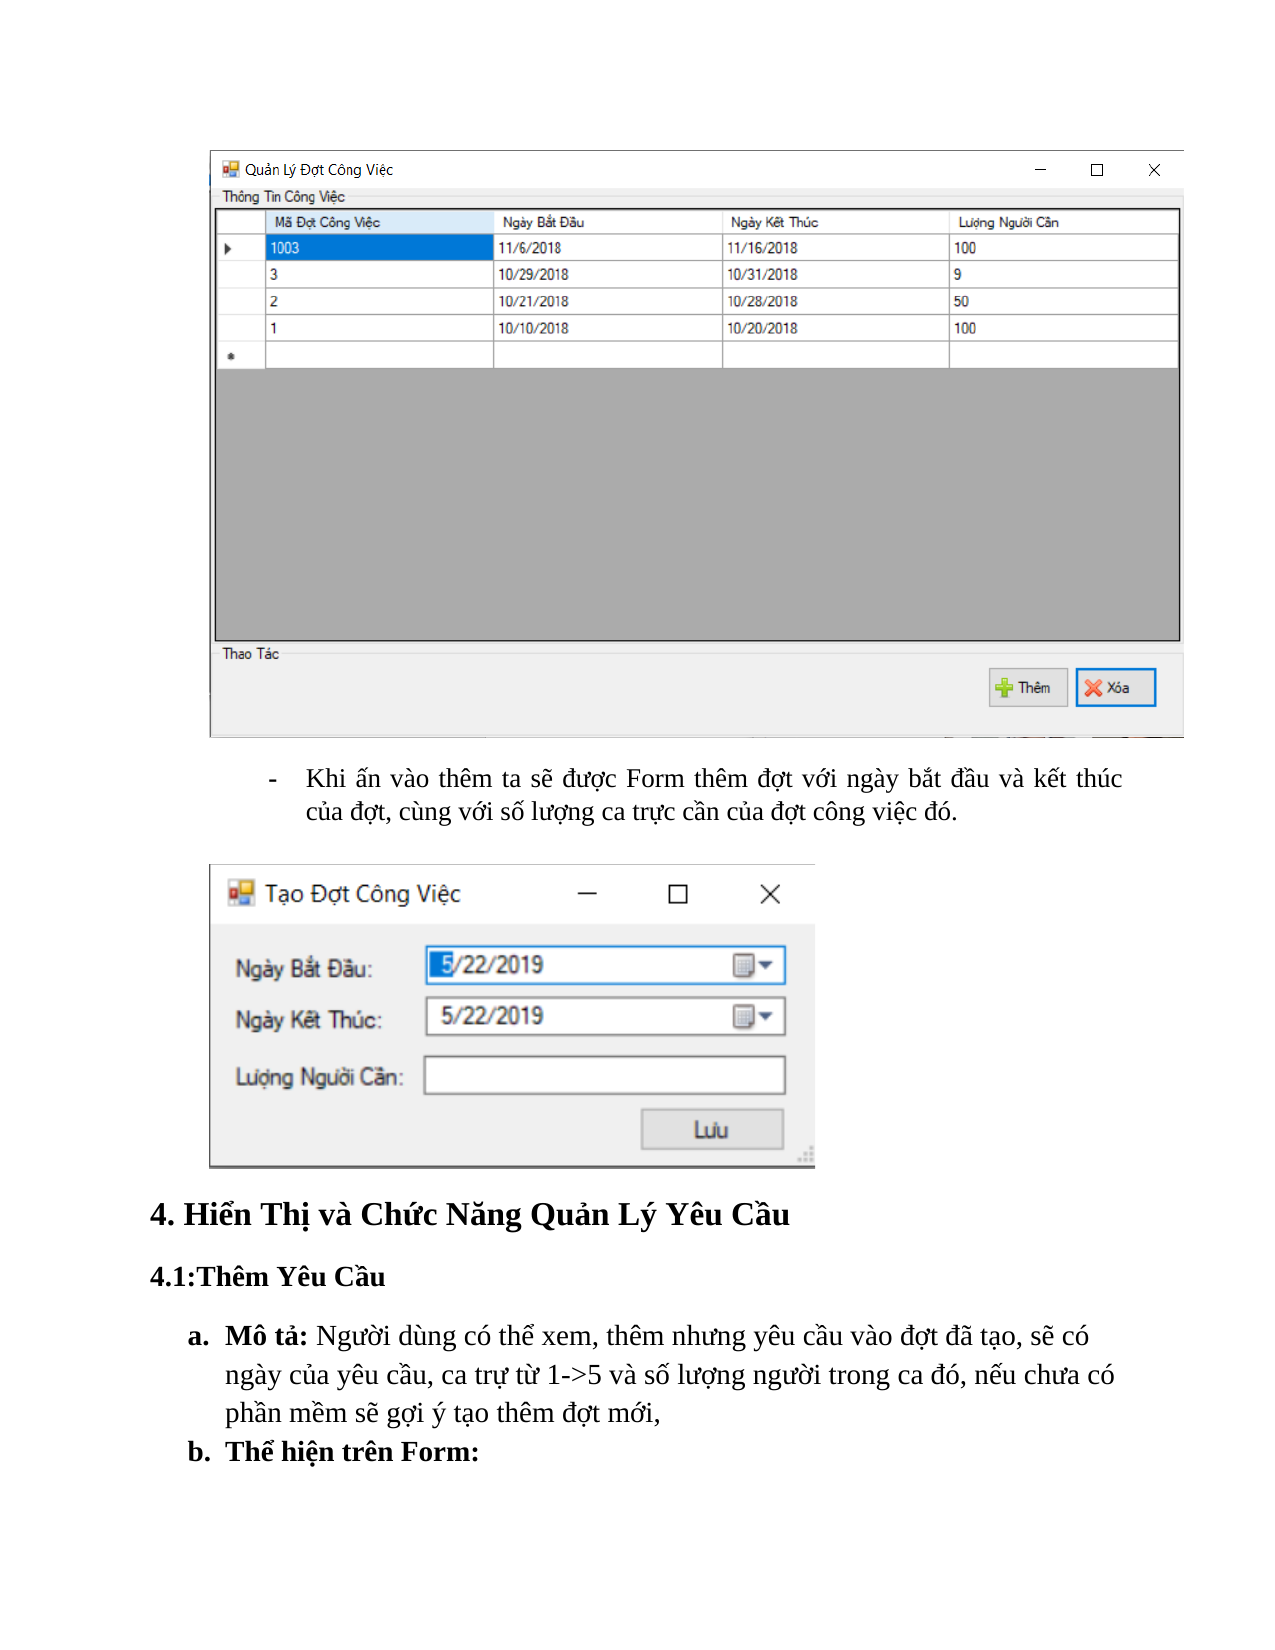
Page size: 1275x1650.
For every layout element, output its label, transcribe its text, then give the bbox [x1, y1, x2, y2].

list Khi ấn vào thêm ta sẽ được Form thêm đợt với ngày bắt đầu và kết thúc của đợt, cùng với số lượng ca trực cần của đợt công việc đó. [268, 762, 1125, 827]
text 4.1:Thêm Yêu Cầu [150, 1259, 1125, 1293]
list Mô tả: Người dùng có thể xem, thêm nhưng yêu cầu vào đợt đã tạo, sẽ có ngày của yêu cầu, ca trự từ 1->5 và số lượng người trong ca đó, nếu chưa có phần mềm sẽ gợi ý tạo thêm đợt mới, [187, 1318, 1125, 1429]
text 4. Hiển Thị và Chức Năng Quản Lý Yêu Cầu [150, 1194, 1125, 1232]
list Thể hiện trên Form: [187, 1434, 1125, 1468]
picture [209, 150, 1184, 738]
picture [209, 864, 816, 1169]
